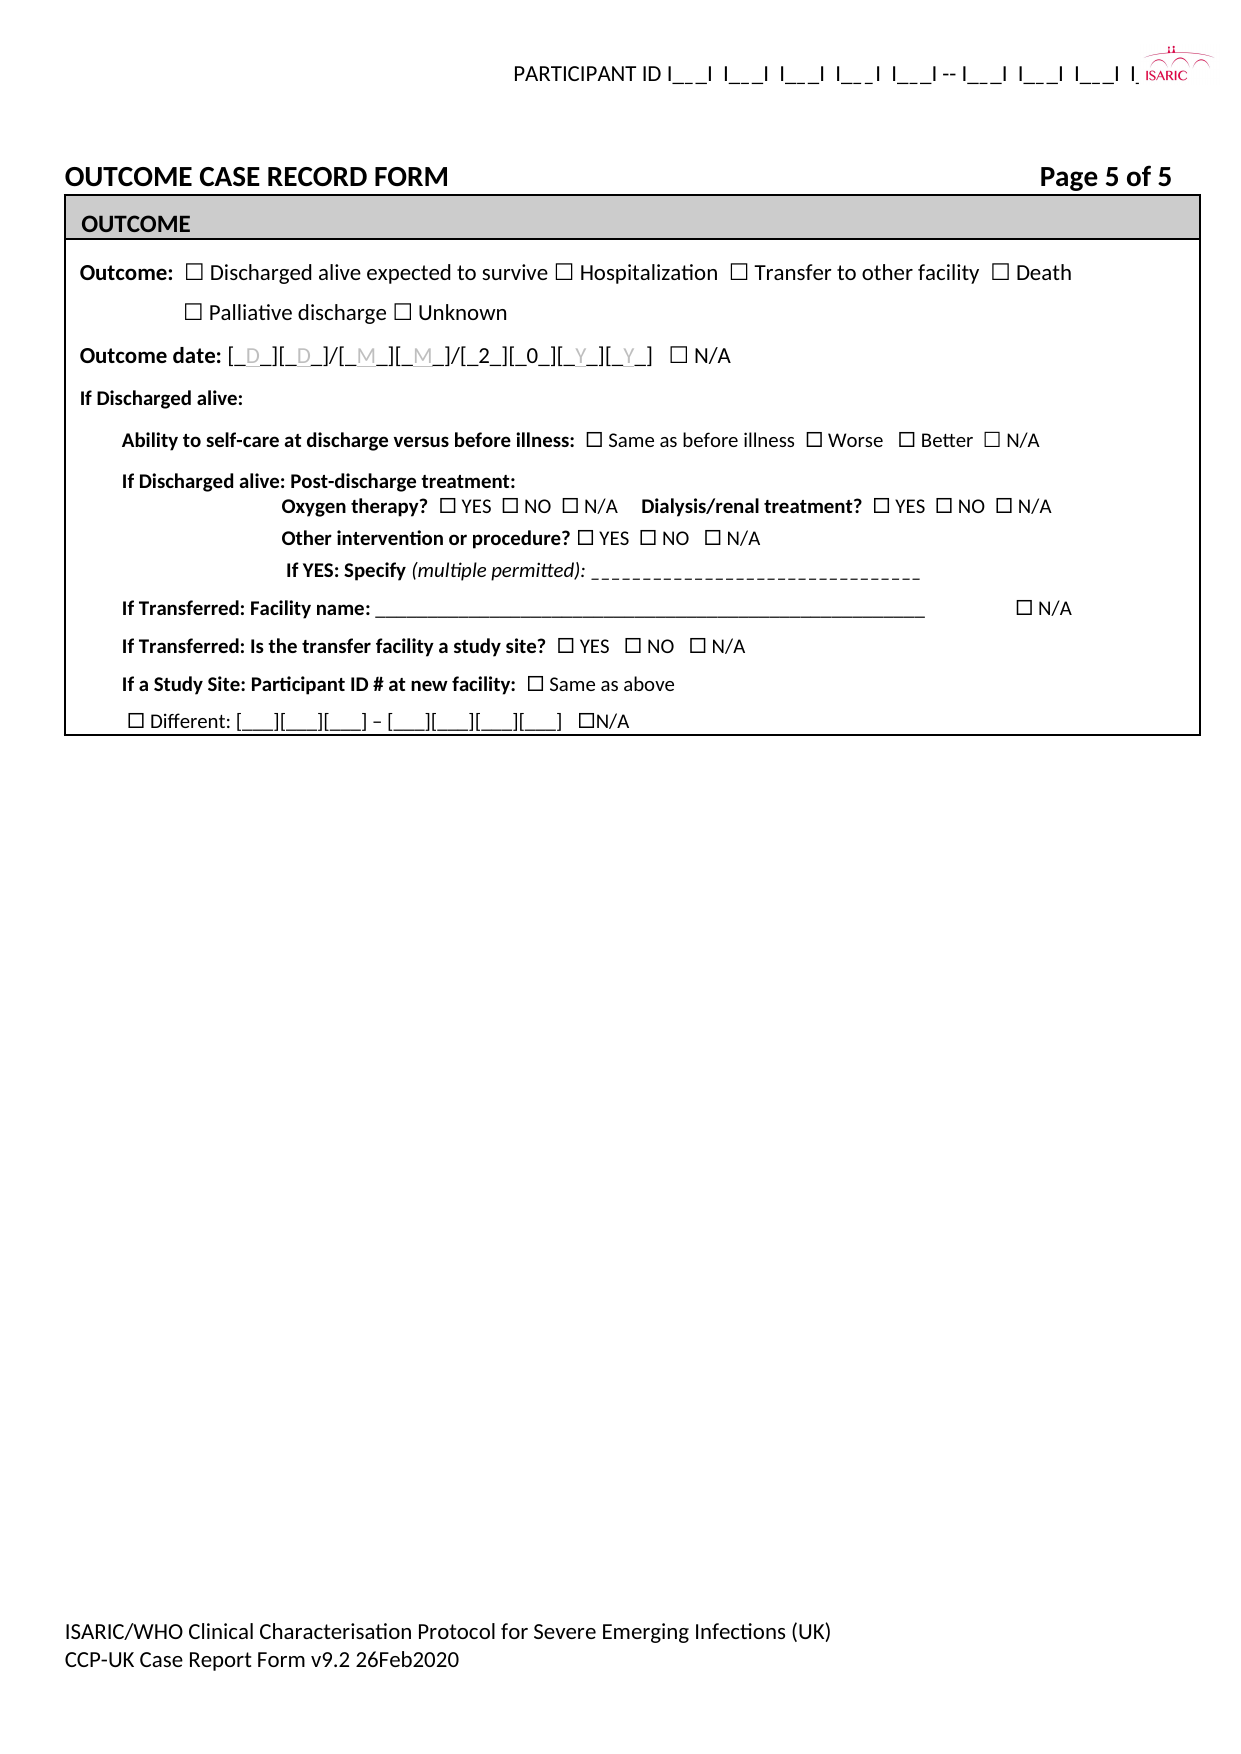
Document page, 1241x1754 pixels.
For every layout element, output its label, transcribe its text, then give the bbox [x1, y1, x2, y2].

table_cell Outcome: ☐ Discharged alive expected to survive ☐ Hospitalization ☐ Transfer to other facility ☐ Death ☐ Palliative discharge ☐ Unknown Outcome date: [_D_][_D_]/[_M_][_M_]/[_2_][_0_][_Y_][_Y_] ☐ N/A If Discharged alive: Ability to self-care at discharge versus before illness: Same as before illness Worse Better ☐ N/A If Discharged alive: Post-discharge treatment: Oxygen therapy? YES NO N/A Dialysis/renal treatment? YES NO N/A Other intervention or procedure? YES NO N/A If YES: Specify (multiple permitted): ________________________________ If Transferred: Facility name: _____________________________________________________ N/A If Transferred: Is the transfer facility a study site? YES NO N/A If a Study Site: Participant ID # at new facility: Same as above Different: [___][___][___] – [___][___][___][___] N/A [66, 240, 1199, 734]
picture [1138, 44, 1221, 85]
text OUTCOME CASE RECORD FORM Page 5 of 5 [64, 158, 1176, 194]
table_header OUTCOME [66, 196, 1199, 238]
